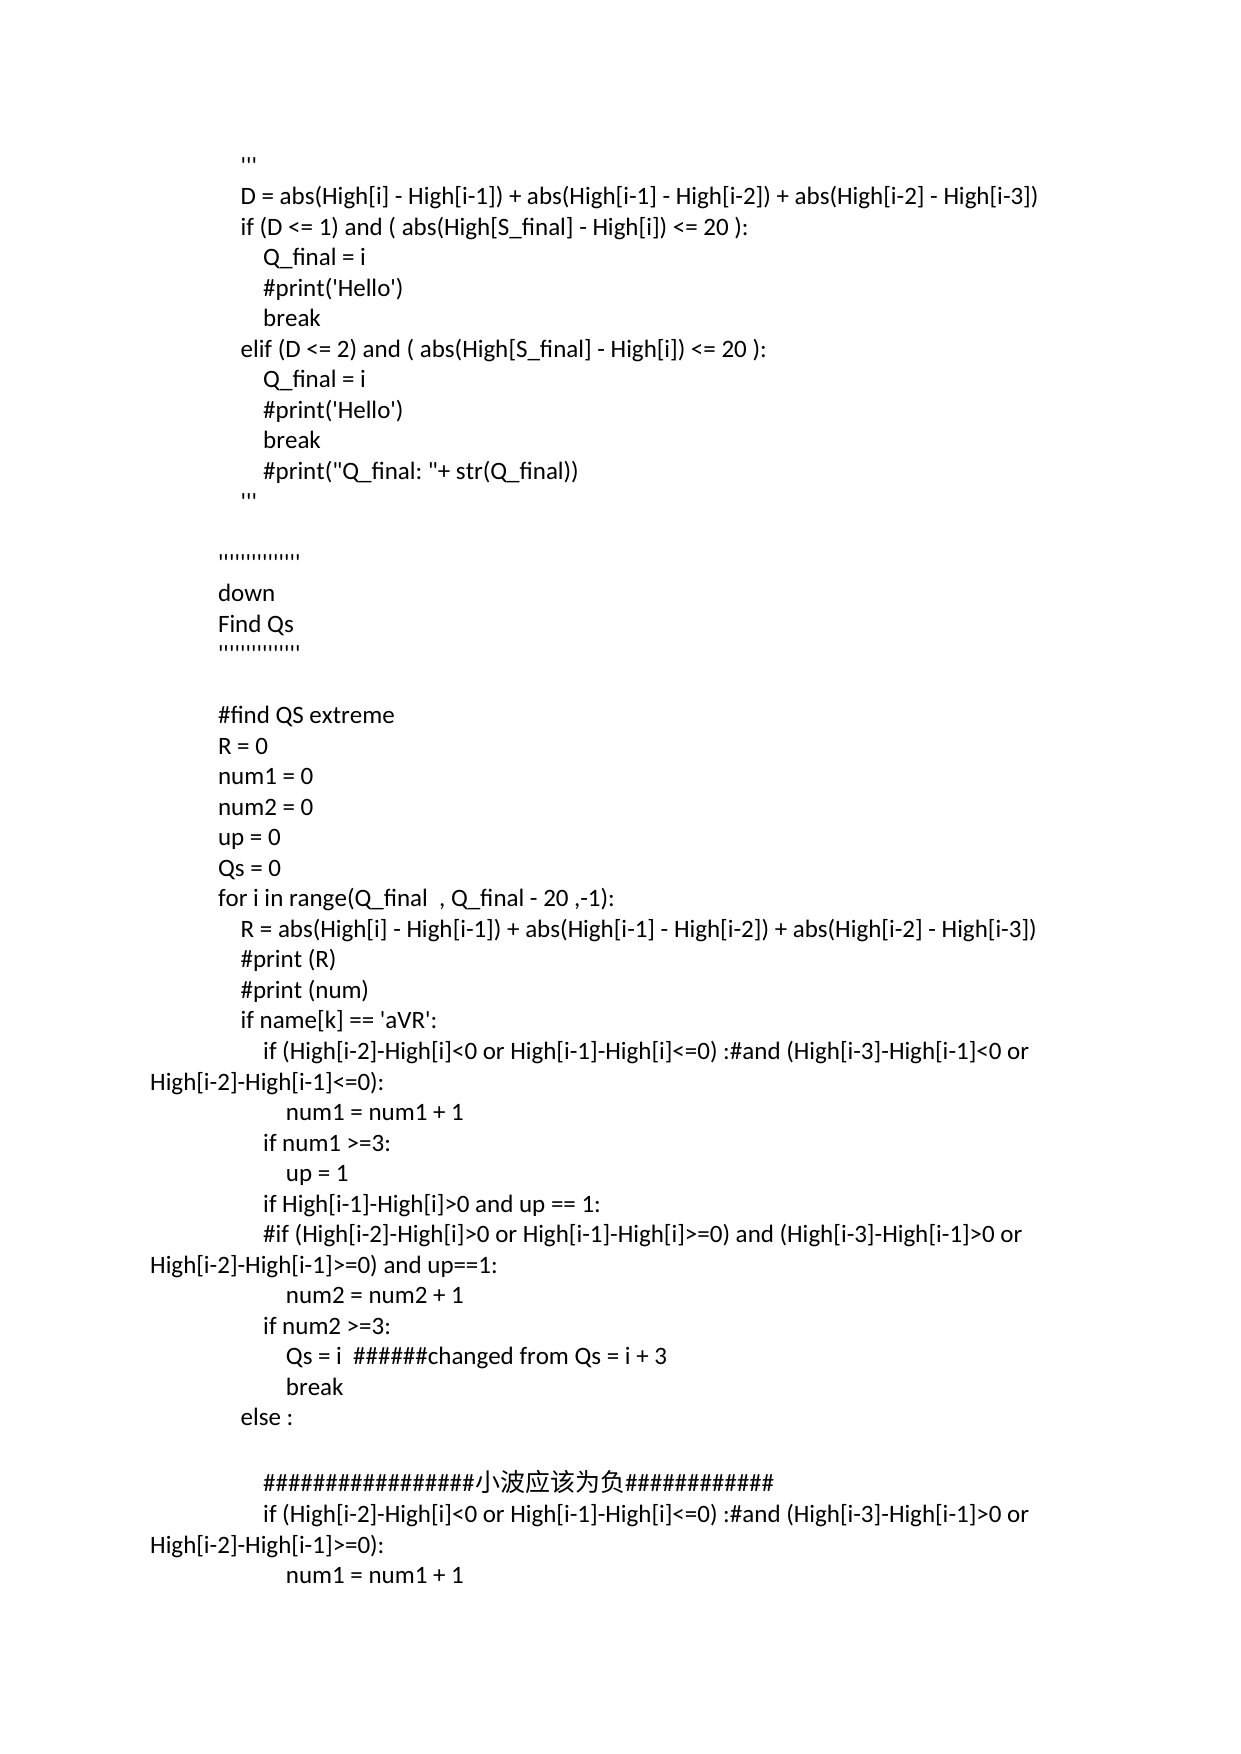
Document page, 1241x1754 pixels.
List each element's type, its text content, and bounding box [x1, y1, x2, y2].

text Qs = i ######changed from Qs = i + 3 [150, 1340, 1090, 1371]
text ''' [150, 486, 1090, 516]
text if name[k] == 'aVR': [150, 1004, 1090, 1035]
text ''' [150, 150, 1090, 181]
text down [150, 577, 1090, 608]
text #if (High[i-2]-High[i]>0 or High[i-1]-High[i]>=0) and (High[i-3]-High[i-1]>0 or High[i-2]-High[i-1]>=0) and up==1: [150, 1218, 1090, 1279]
text #print (num) [150, 974, 1090, 1004]
text ''''''''''''''' [150, 638, 1090, 669]
text elif (D <= 2) and ( abs(High[S_final] - High[i]) <= 20 ): [150, 333, 1090, 364]
text break [150, 303, 1090, 333]
text Qs = 0 [150, 852, 1090, 882]
text if High[i-1]-High[i]>0 and up == 1: [150, 1188, 1090, 1218]
text Q_final = i [150, 364, 1090, 394]
text else : [150, 1401, 1090, 1432]
text up = 0 [150, 821, 1090, 852]
text num2 = 0 [150, 791, 1090, 821]
text #print (R) [150, 943, 1090, 974]
text #print('Hello') [150, 272, 1090, 303]
text #find QS extreme [150, 699, 1090, 730]
text num2 = num2 + 1 [150, 1279, 1090, 1310]
text R = abs(High[i] - High[i-1]) + abs(High[i-1] - High[i-2]) + abs(High[i-2] - High[i-3]) [150, 913, 1090, 943]
text if (High[i-2]-High[i]<0 or High[i-1]-High[i]<=0) :#and (High[i-3]-High[i-1]<0 or High[i-2]-High[i-1]<=0): [150, 1035, 1090, 1096]
text break [150, 1371, 1090, 1401]
text R = 0 [150, 730, 1090, 760]
text ''''''''''''''' [150, 547, 1090, 577]
text Find Qs [150, 608, 1090, 638]
text Q_final = i [150, 242, 1090, 272]
text num1 = num1 + 1 [150, 1096, 1090, 1127]
text #print('Hello') [150, 394, 1090, 425]
text if (High[i-2]-High[i]<0 or High[i-1]-High[i]<=0) :#and (High[i-3]-High[i-1]>0 or High[i-2]-High[i-1]>=0): [150, 1499, 1090, 1560]
text for i in range(Q_final , Q_final - 20 ,-1): [150, 882, 1090, 913]
text up = 1 [150, 1157, 1090, 1188]
text break [150, 425, 1090, 455]
text #print("Q_final: "+ str(Q_final)) [150, 455, 1090, 486]
text #################小波应该为负############ [150, 1462, 1090, 1499]
text num1 = num1 + 1 [150, 1560, 1090, 1590]
text if num2 >=3: [150, 1310, 1090, 1340]
text if num1 >=3: [150, 1127, 1090, 1157]
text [150, 181, 1090, 211]
text if (D <= 1) and ( abs(High[S_final] - High[i]) <= 20 ): [150, 211, 1090, 242]
text num1 = 0 [150, 760, 1090, 791]
